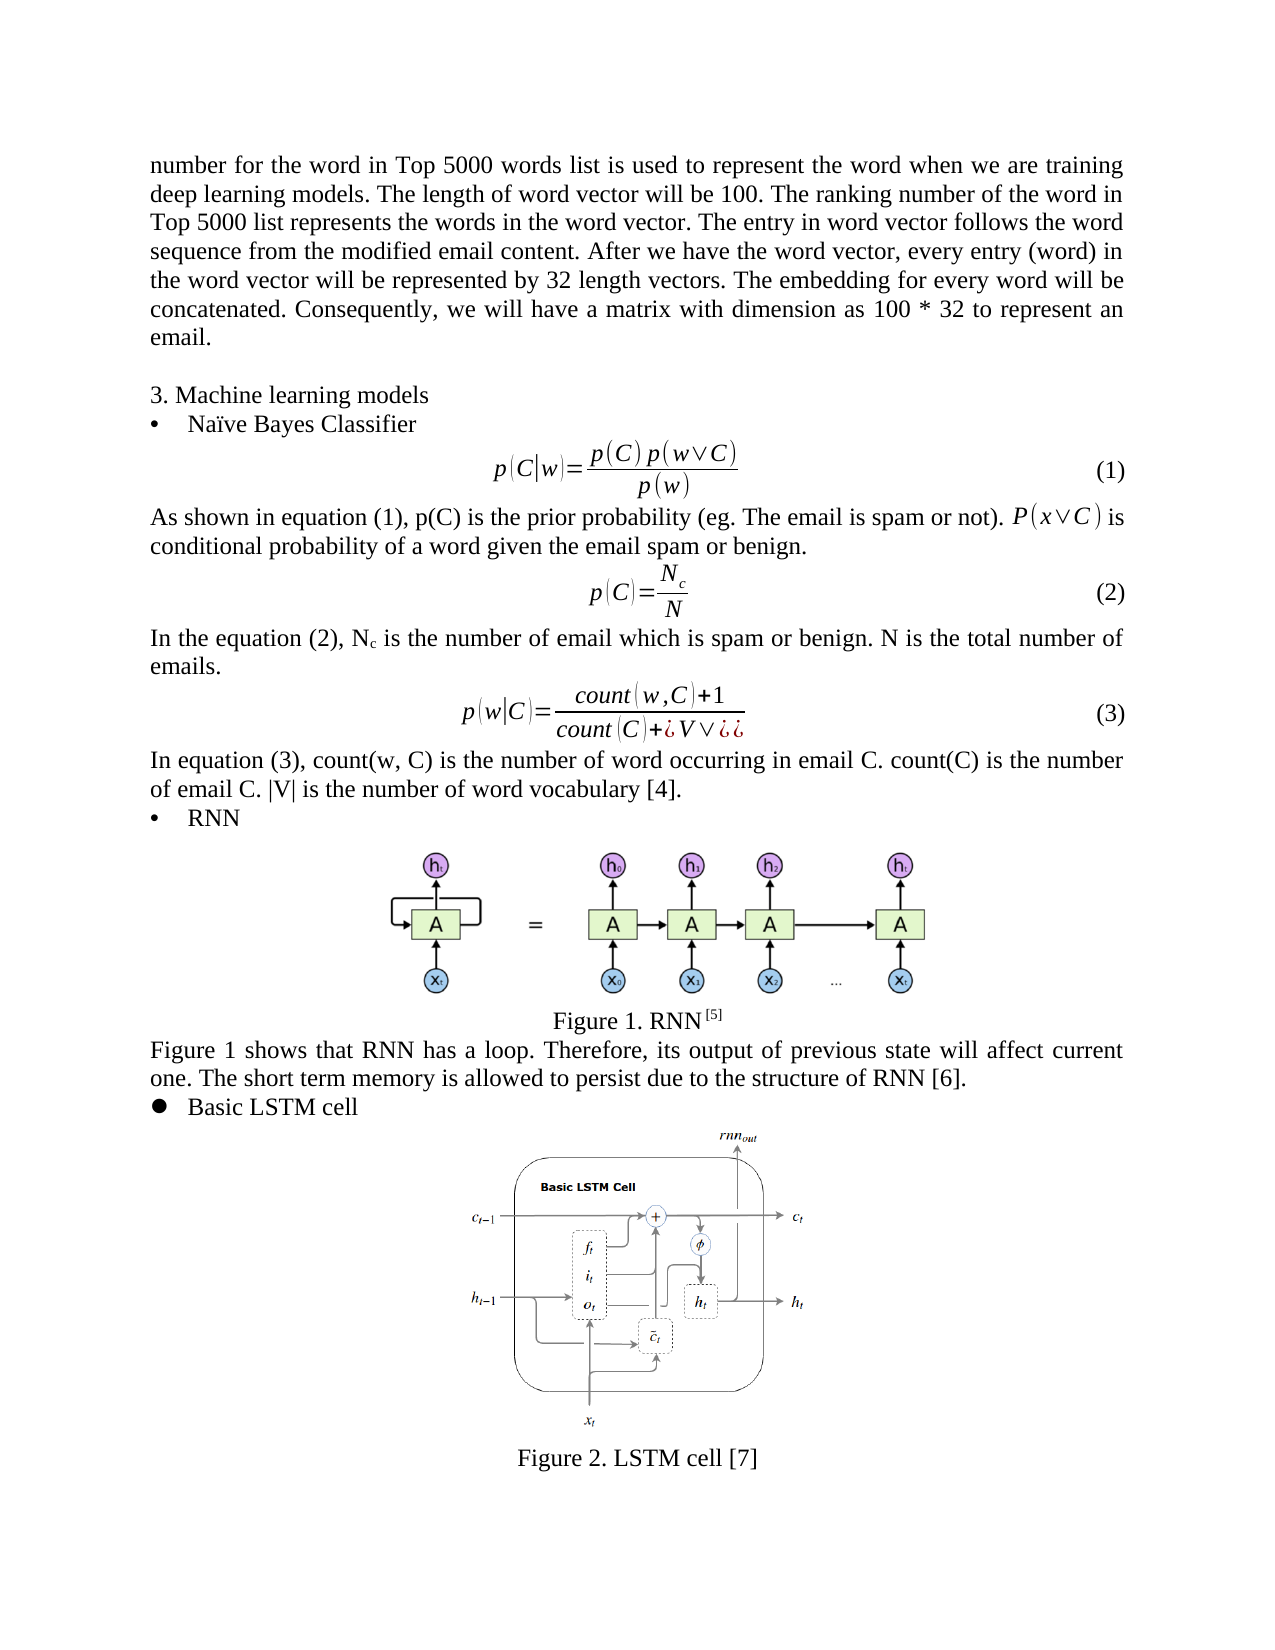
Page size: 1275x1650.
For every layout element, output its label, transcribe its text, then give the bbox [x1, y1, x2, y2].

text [150, 150, 1125, 351]
text 3. Machine learning models [150, 380, 1125, 409]
text Figure 1. RNN [5] [150, 1006, 1125, 1035]
text (3) [150, 680, 1125, 745]
text Figure 2. LSTM cell [7] [150, 1443, 1125, 1472]
text In equation (3), count(w, C) is the number of word occurring in email C. count(C) is the number of email C. |V| is the number of word vocabulary [4]. [150, 745, 1125, 803]
text (2) [150, 560, 1125, 623]
text Figure 1 shows that RNN has a loop. Therefore, its output of previous state will affect current one. The short term memory is allowed to persist due to the structure of RNN [6]. [150, 1035, 1125, 1092]
list Basic LSTM cell [150, 1092, 1125, 1121]
list RNN [150, 803, 1125, 832]
picture [382, 831, 931, 1006]
text (1) [150, 438, 1125, 501]
list Naïve Bayes Classifier [150, 409, 1125, 438]
text As shown in equation (1), p(C) is the prior probability (eg. The email is spam or not). is conditional probability of a word given the email spam or benign. [150, 501, 1125, 560]
text In the equation (2), Nc is the number of email which is spam or benign. N is the total number of emails. [150, 623, 1125, 680]
picture [457, 1121, 818, 1444]
